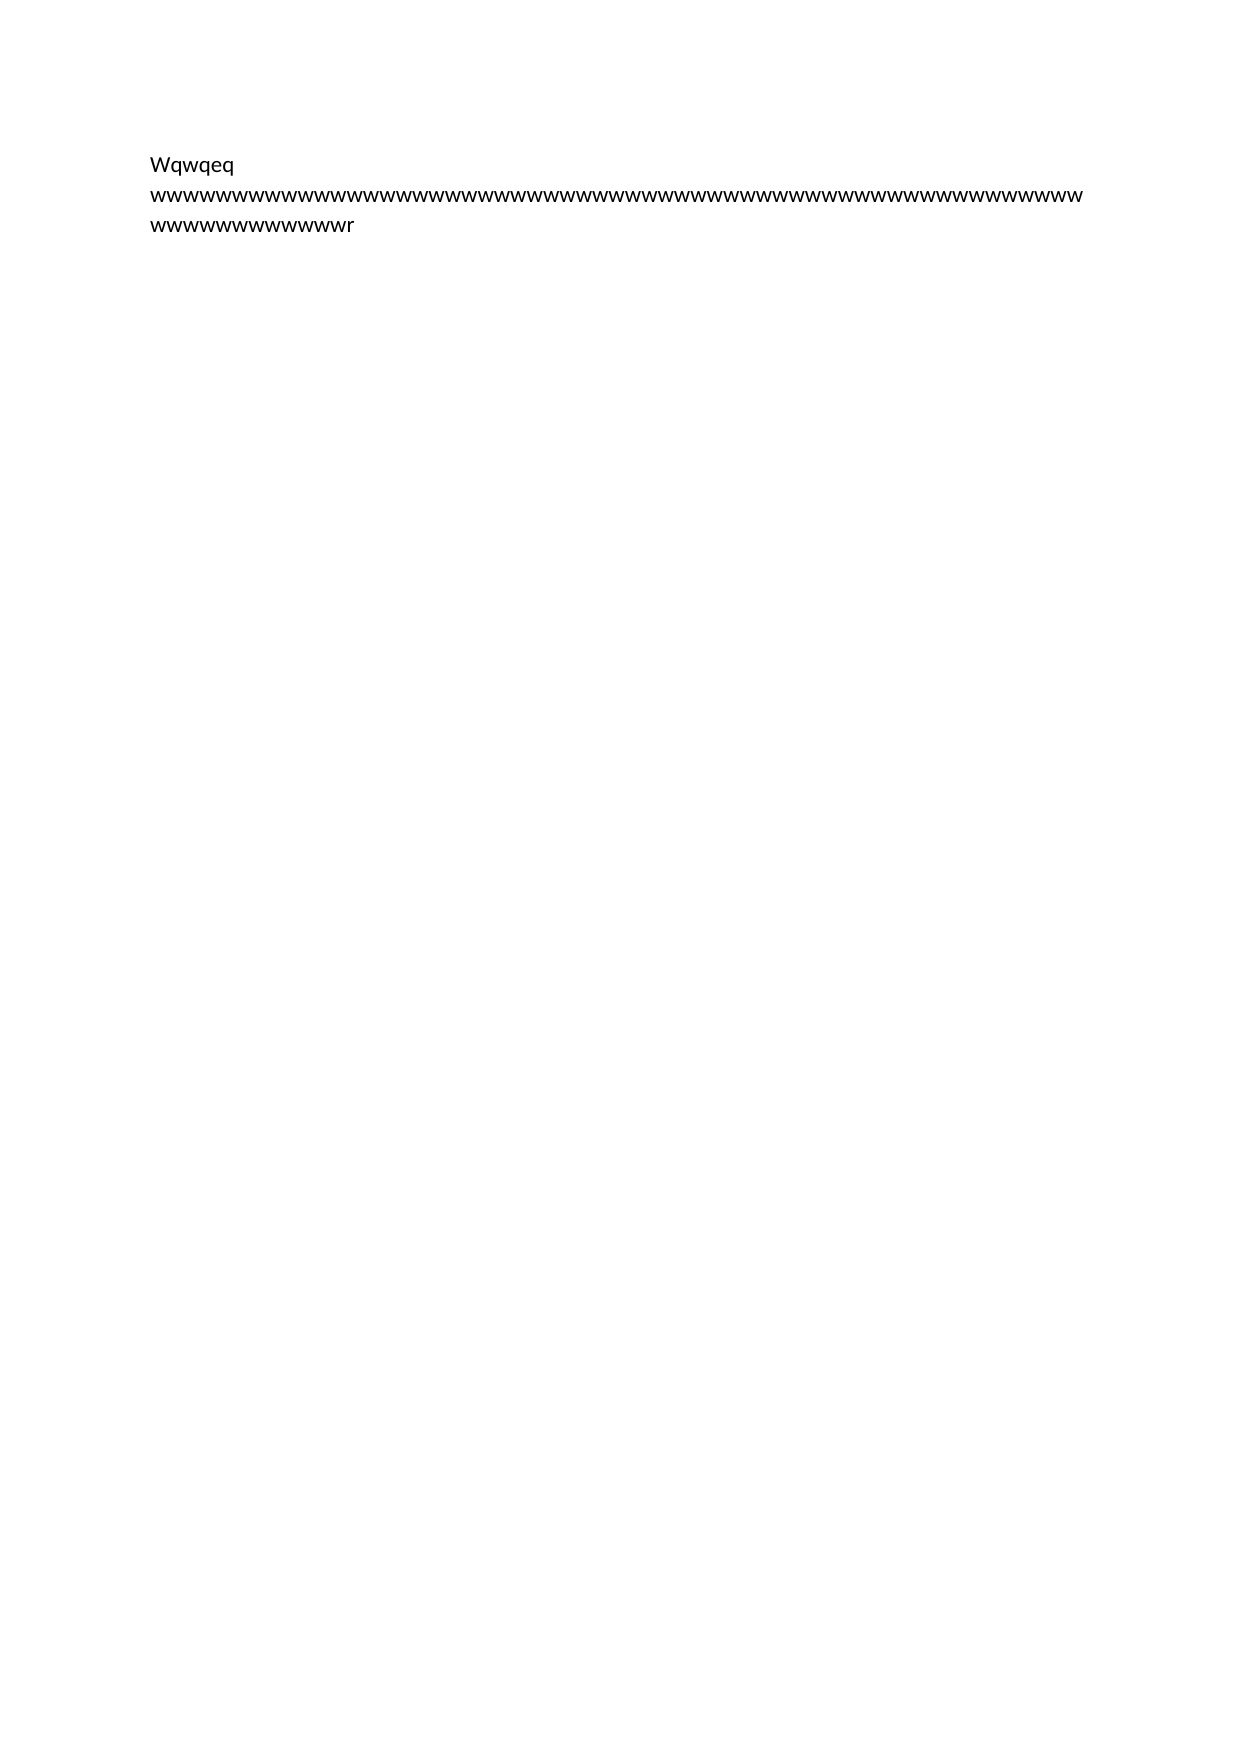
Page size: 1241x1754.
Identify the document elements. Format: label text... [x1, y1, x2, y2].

text Wqwqeq wwwwwwwwwwwwwwwwwwwwwwwwwwwwwwwwwwwwwwwwwwwwwwwwwwwwwwwwwwwwwwwwwwwwwr [150, 150, 1090, 238]
